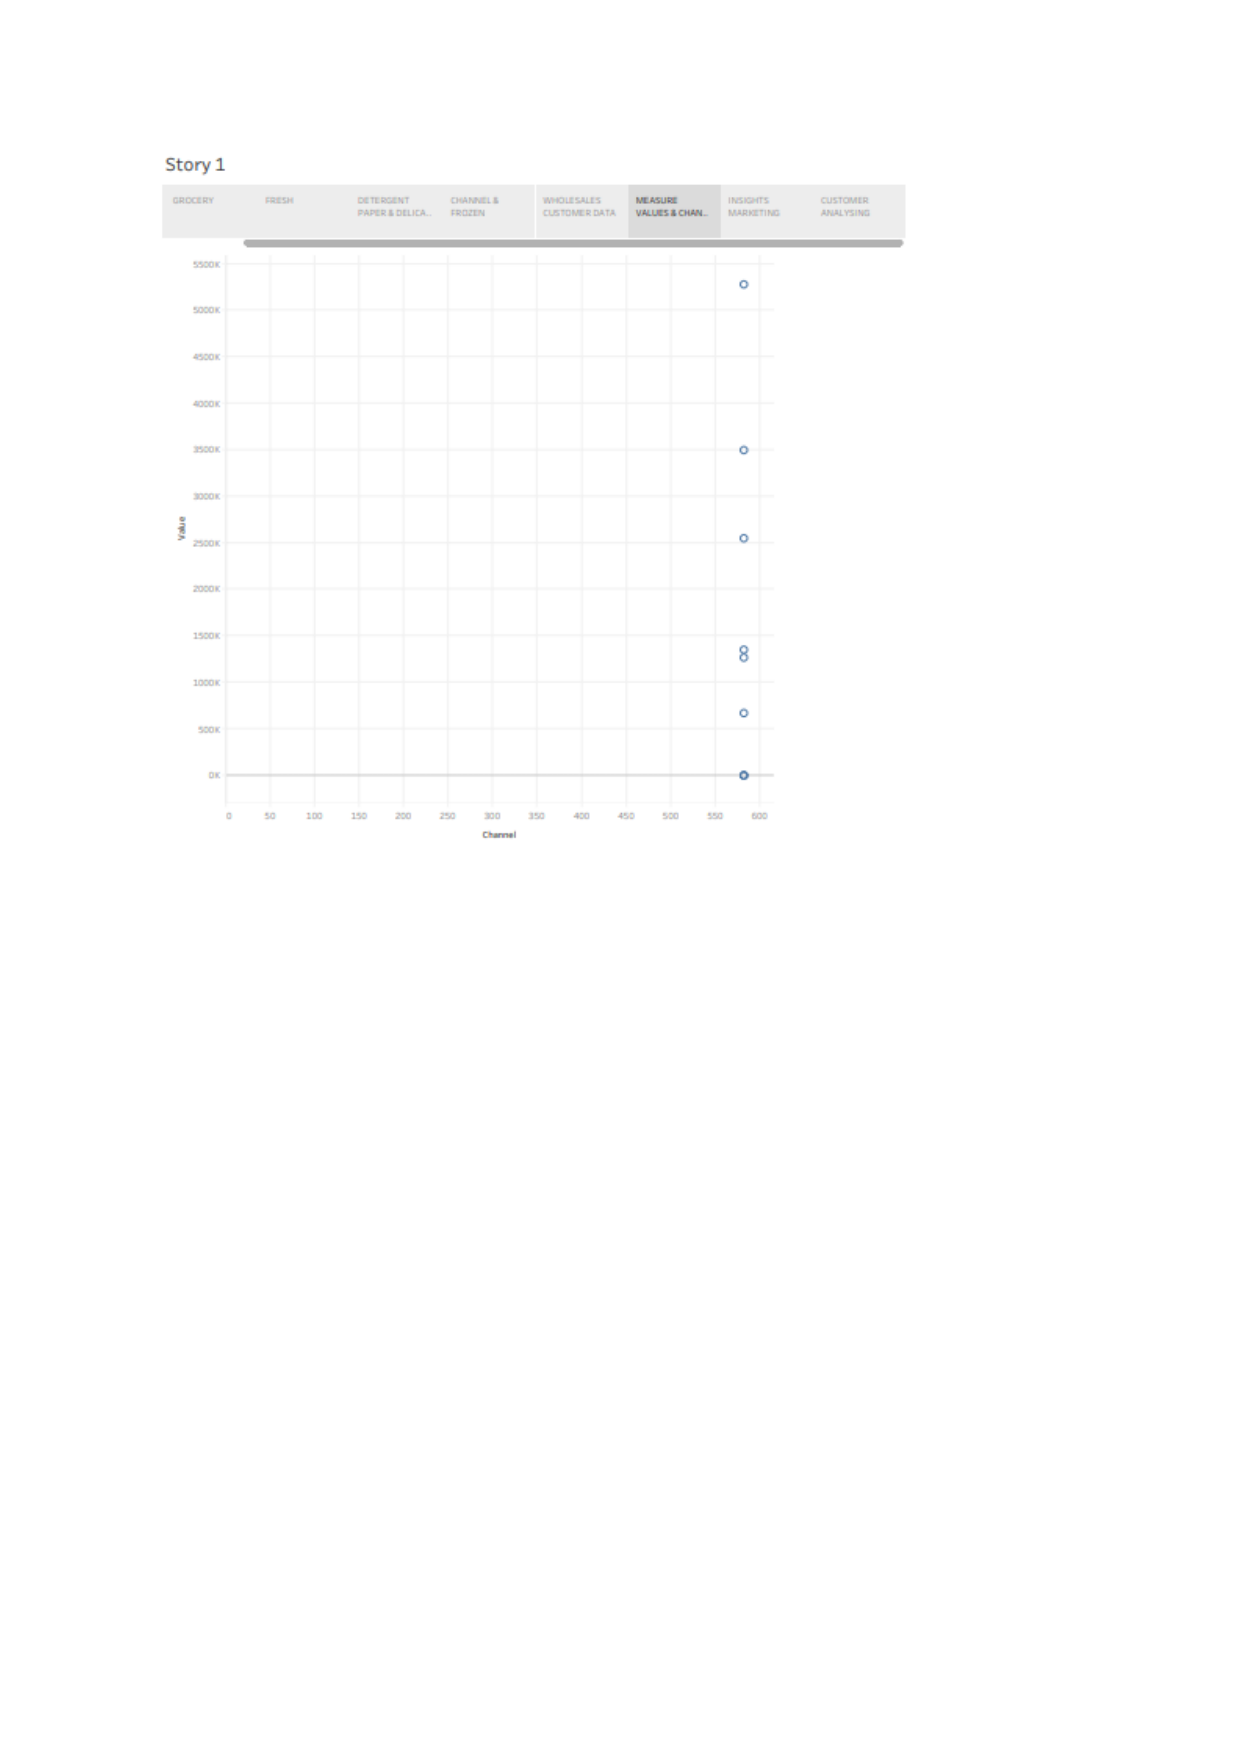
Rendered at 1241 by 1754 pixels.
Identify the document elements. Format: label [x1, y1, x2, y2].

picture [150, 150, 937, 929]
